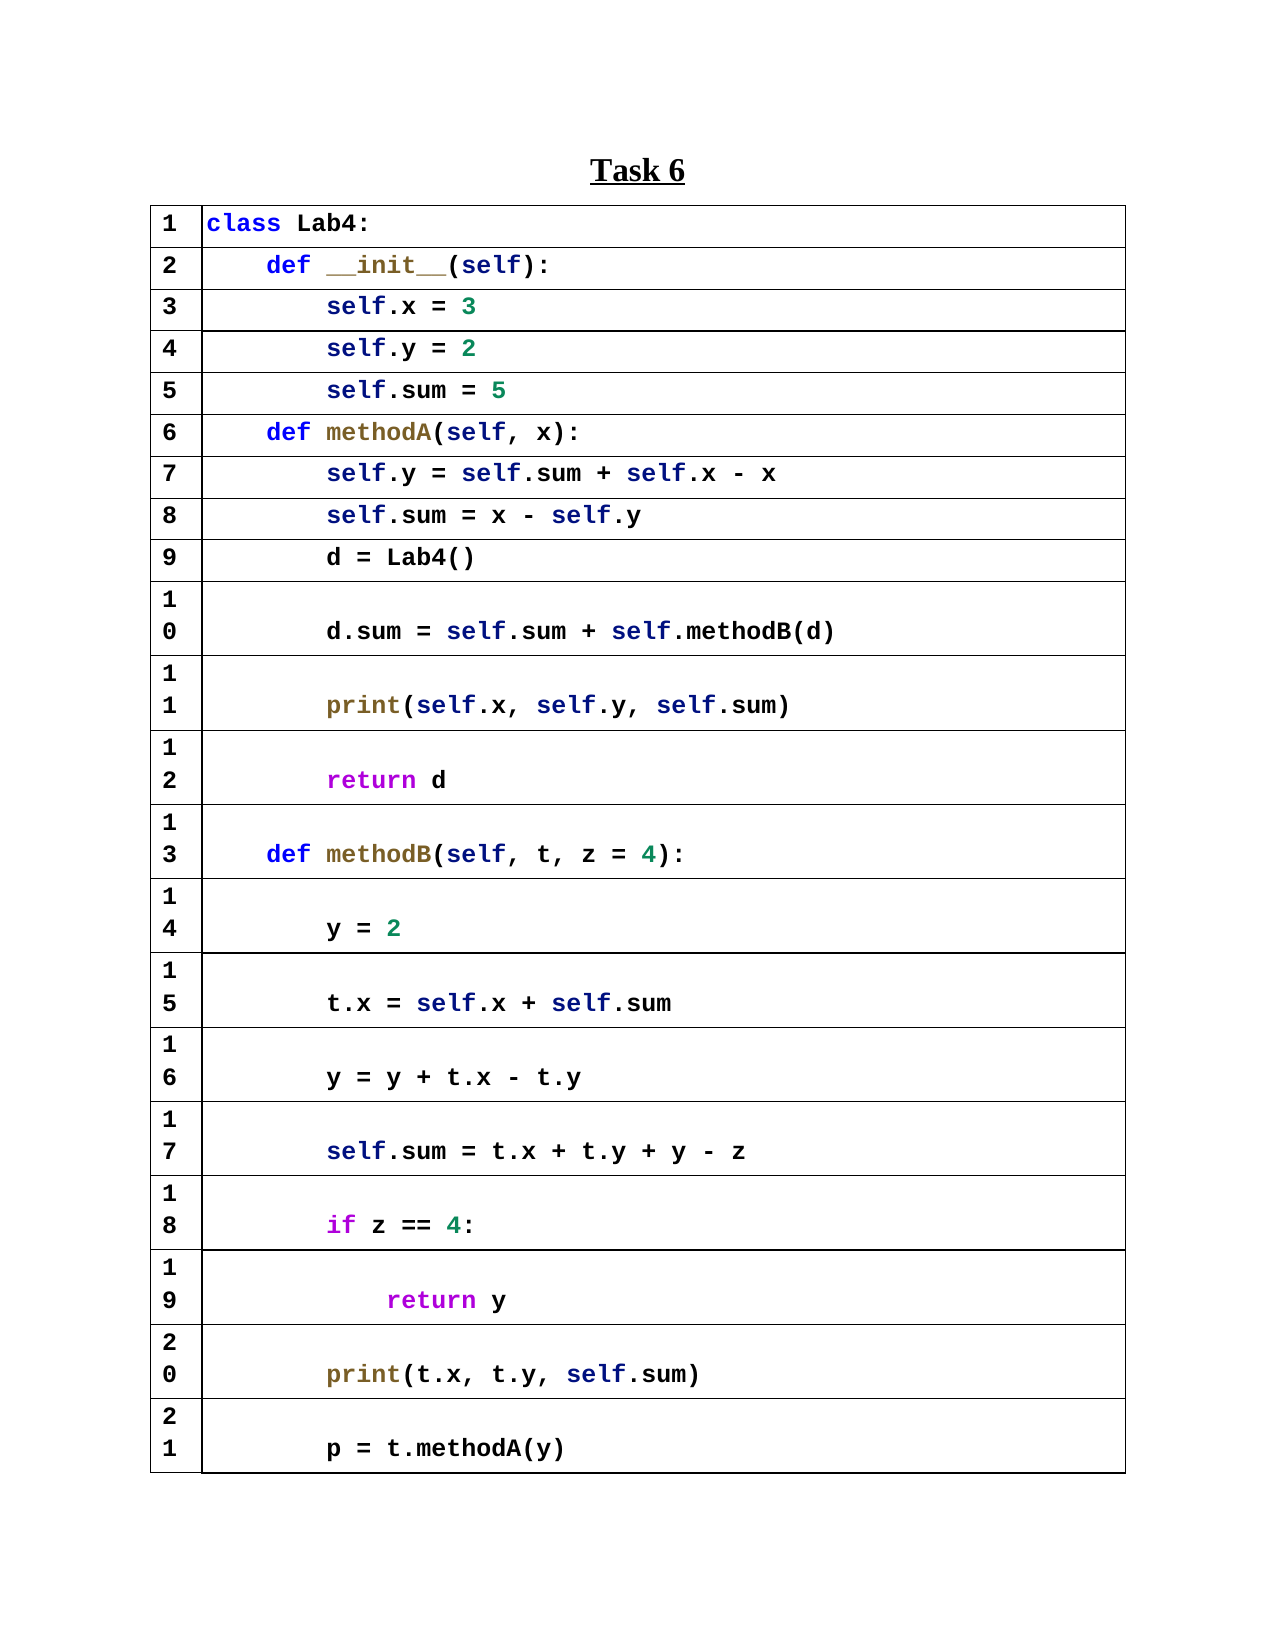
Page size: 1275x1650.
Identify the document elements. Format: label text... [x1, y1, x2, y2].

table_cell 11 [151, 656, 201, 729]
table_cell def methodB(self, t, z = 4): [203, 805, 1125, 878]
table_cell self.y = 2 [203, 332, 1125, 372]
table_cell self.sum = x - self.y [203, 499, 1125, 539]
table_cell 19 [151, 1250, 201, 1324]
table_cell p = t.methodA(y) [203, 1399, 1125, 1472]
table_cell print(self.x, self.y, self.sum) [203, 656, 1125, 729]
table_cell 5 [151, 373, 201, 414]
table_cell 8 [151, 499, 201, 539]
table_cell return y [203, 1251, 1125, 1324]
table_cell 20 [151, 1325, 201, 1398]
table_header 1 [151, 206, 201, 247]
table_cell self.x = 3 [203, 290, 1125, 330]
table_cell 14 [151, 879, 201, 952]
table_cell 10 [151, 582, 201, 655]
table_header class Lab4: [203, 206, 1125, 247]
table_cell def __init__(self): [203, 248, 1125, 288]
table_cell 3 [151, 290, 201, 330]
table_cell 16 [151, 1028, 201, 1101]
table_cell def methodA(self, x): [203, 415, 1125, 456]
table_cell y = y + t.x - t.y [203, 1028, 1125, 1101]
table_cell 13 [151, 805, 201, 878]
table_cell 12 [151, 731, 201, 804]
table_cell 17 [151, 1102, 201, 1175]
text Task 6 [150, 150, 1125, 188]
table_cell 2 [151, 248, 201, 288]
table_cell return d [203, 731, 1125, 804]
table_cell 4 [151, 331, 201, 372]
table_cell 21 [151, 1399, 201, 1472]
table_cell self.sum = 5 [203, 373, 1125, 414]
table_cell self.y = self.sum + self.x - x [203, 457, 1125, 497]
table_cell 15 [151, 953, 201, 1027]
table_cell if z == 4: [203, 1176, 1125, 1249]
table_cell d = Lab4() [203, 540, 1125, 581]
table_cell 6 [151, 415, 201, 456]
table_cell 7 [151, 457, 201, 497]
table_cell y = 2 [203, 879, 1125, 952]
table_cell 18 [151, 1176, 201, 1249]
table_cell 9 [151, 540, 201, 581]
table_cell t.x = self.x + self.sum [203, 954, 1125, 1027]
table_cell self.sum = t.x + t.y + y - z [203, 1102, 1125, 1175]
table_cell d.sum = self.sum + self.methodB(d) [203, 582, 1125, 655]
table_cell print(t.x, t.y, self.sum) [203, 1325, 1125, 1398]
